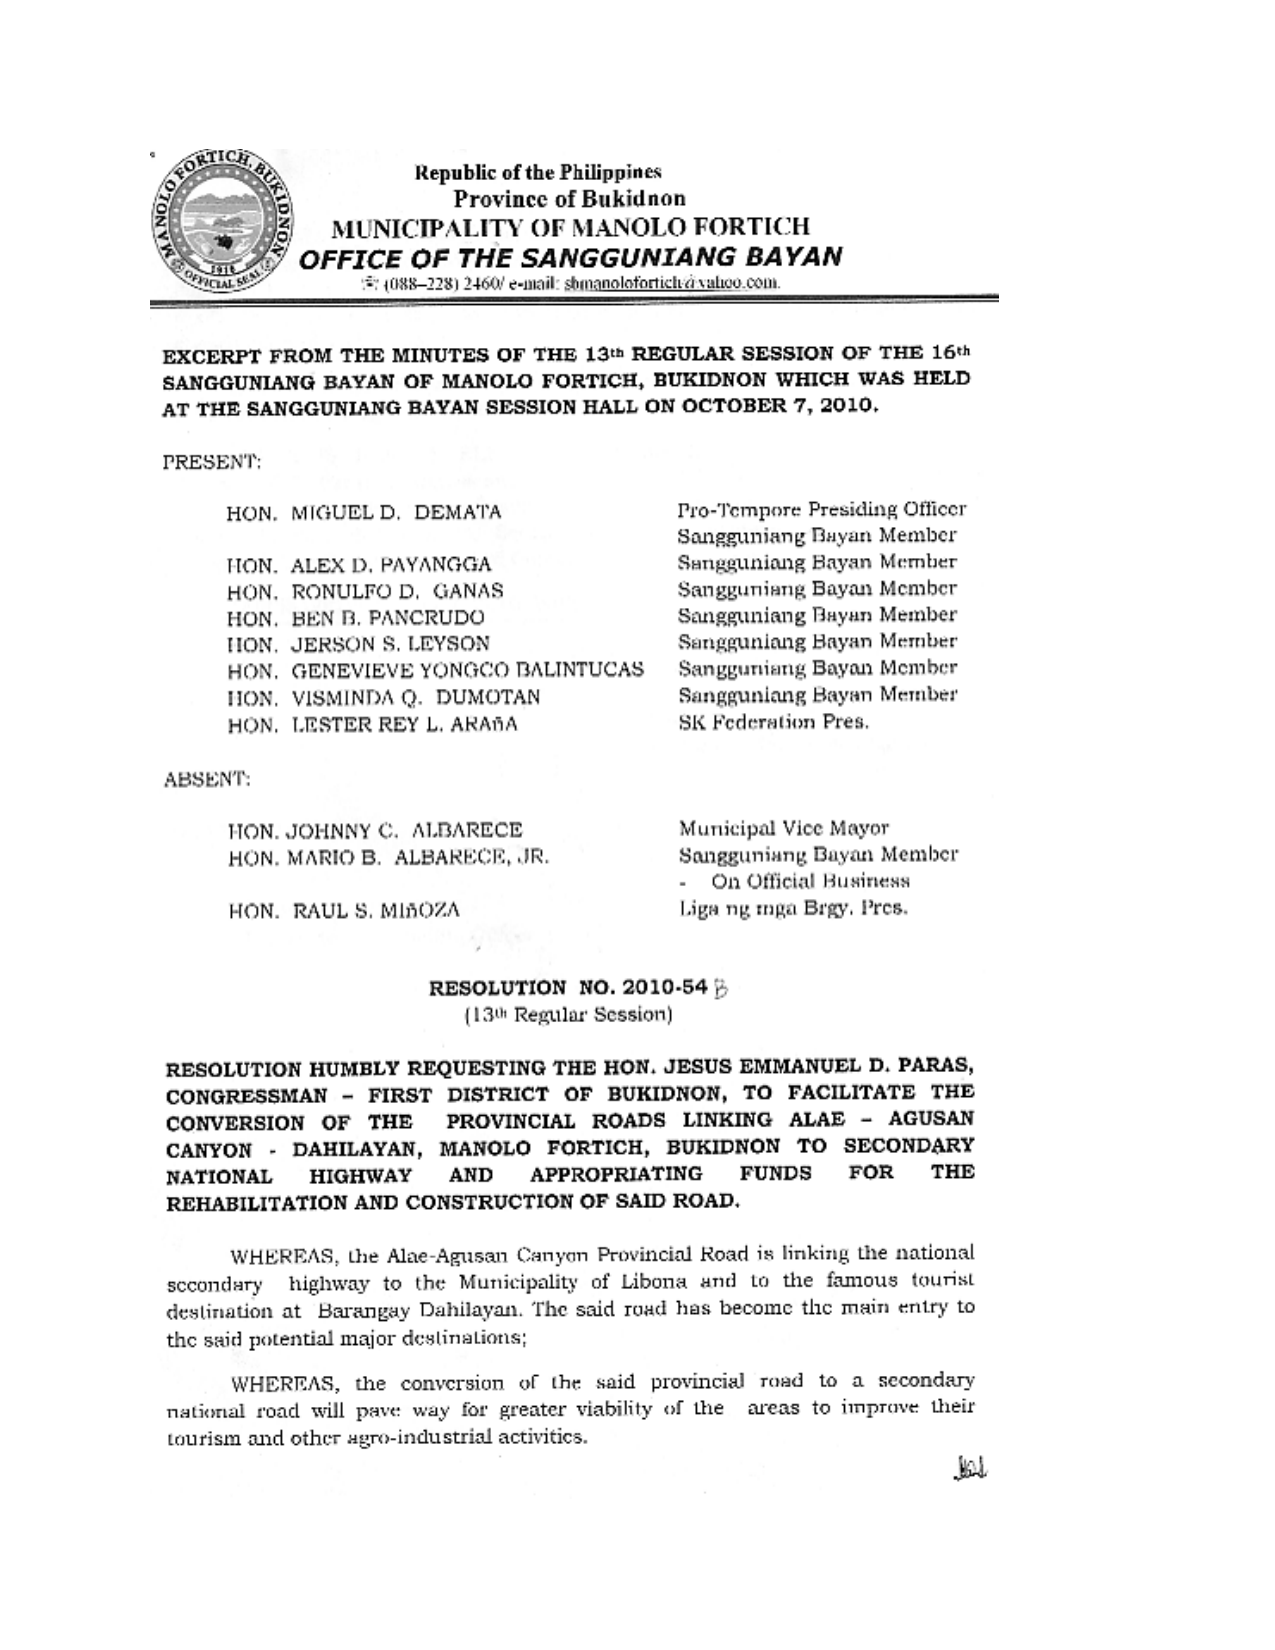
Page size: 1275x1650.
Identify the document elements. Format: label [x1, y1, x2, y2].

picture [150, 149, 999, 1499]
